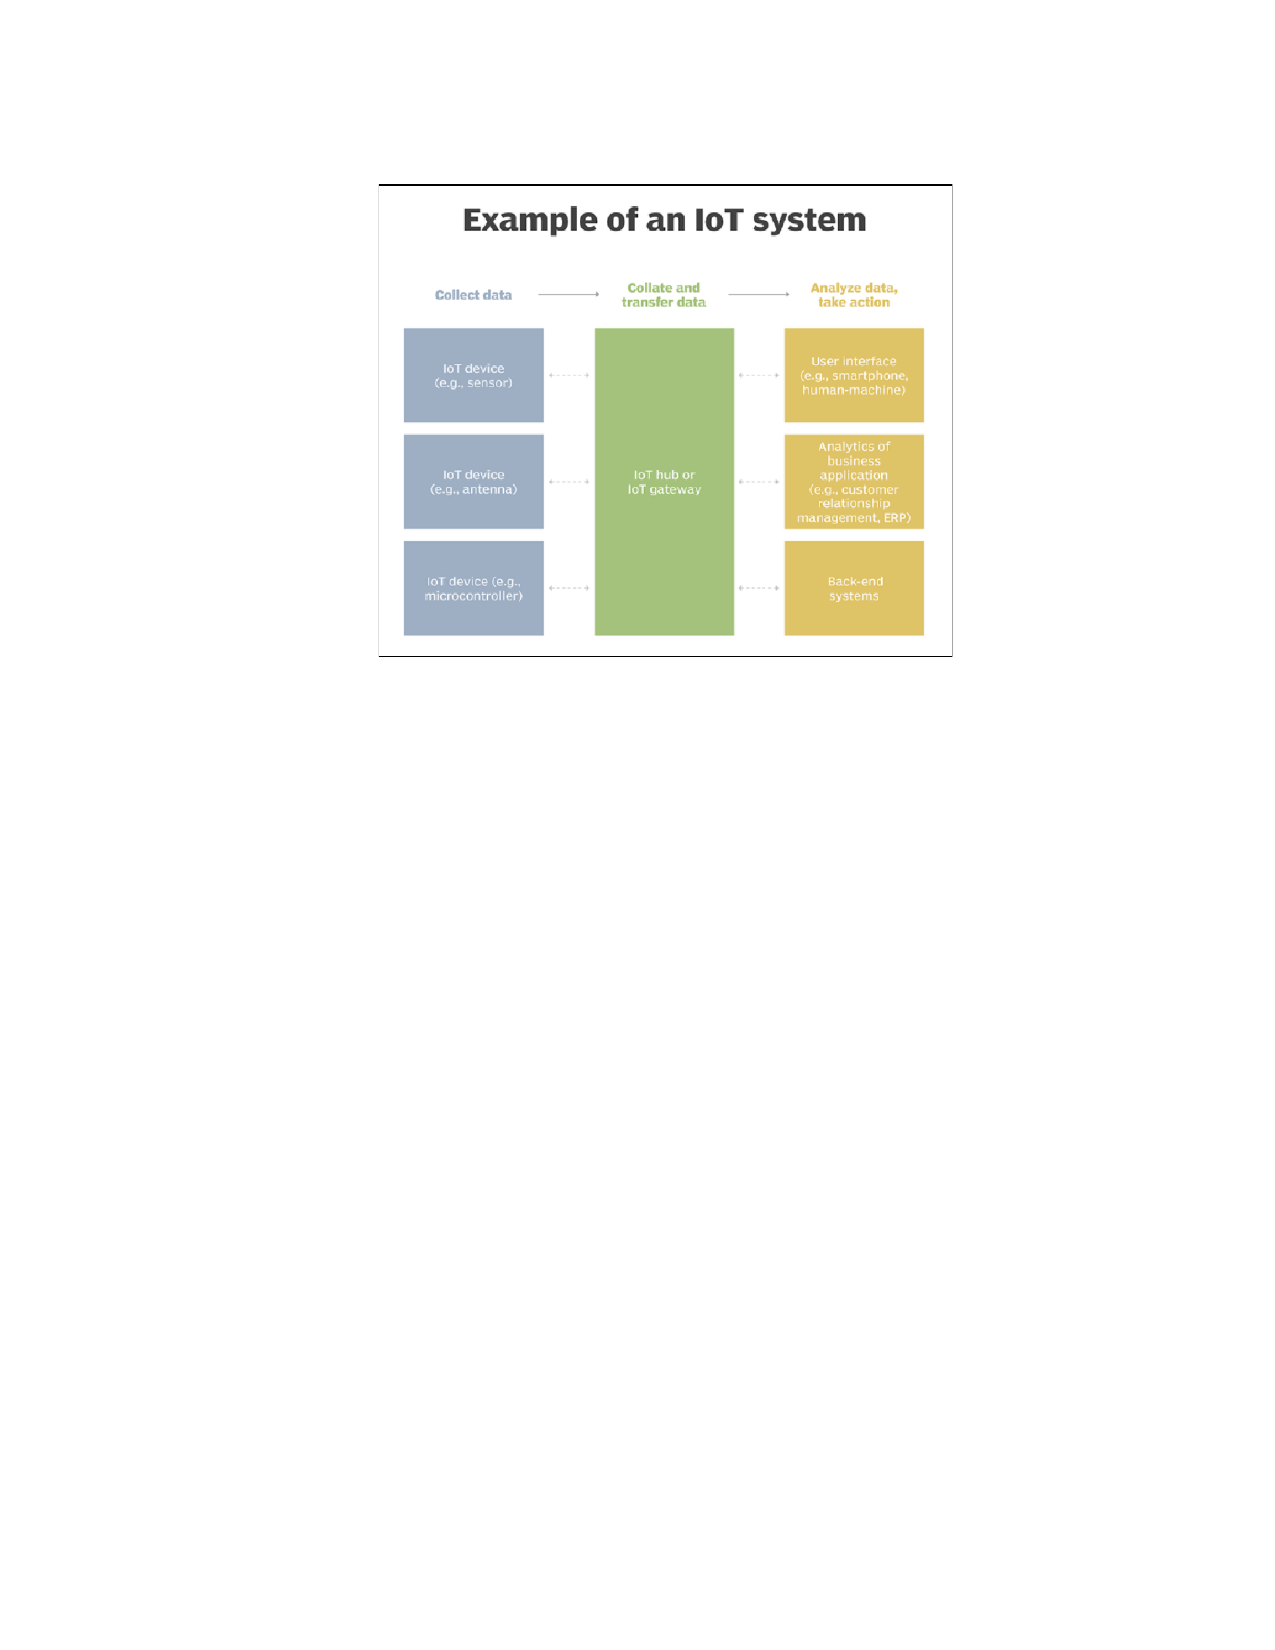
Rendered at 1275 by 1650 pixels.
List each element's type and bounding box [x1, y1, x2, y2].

picture [378, 184, 953, 657]
